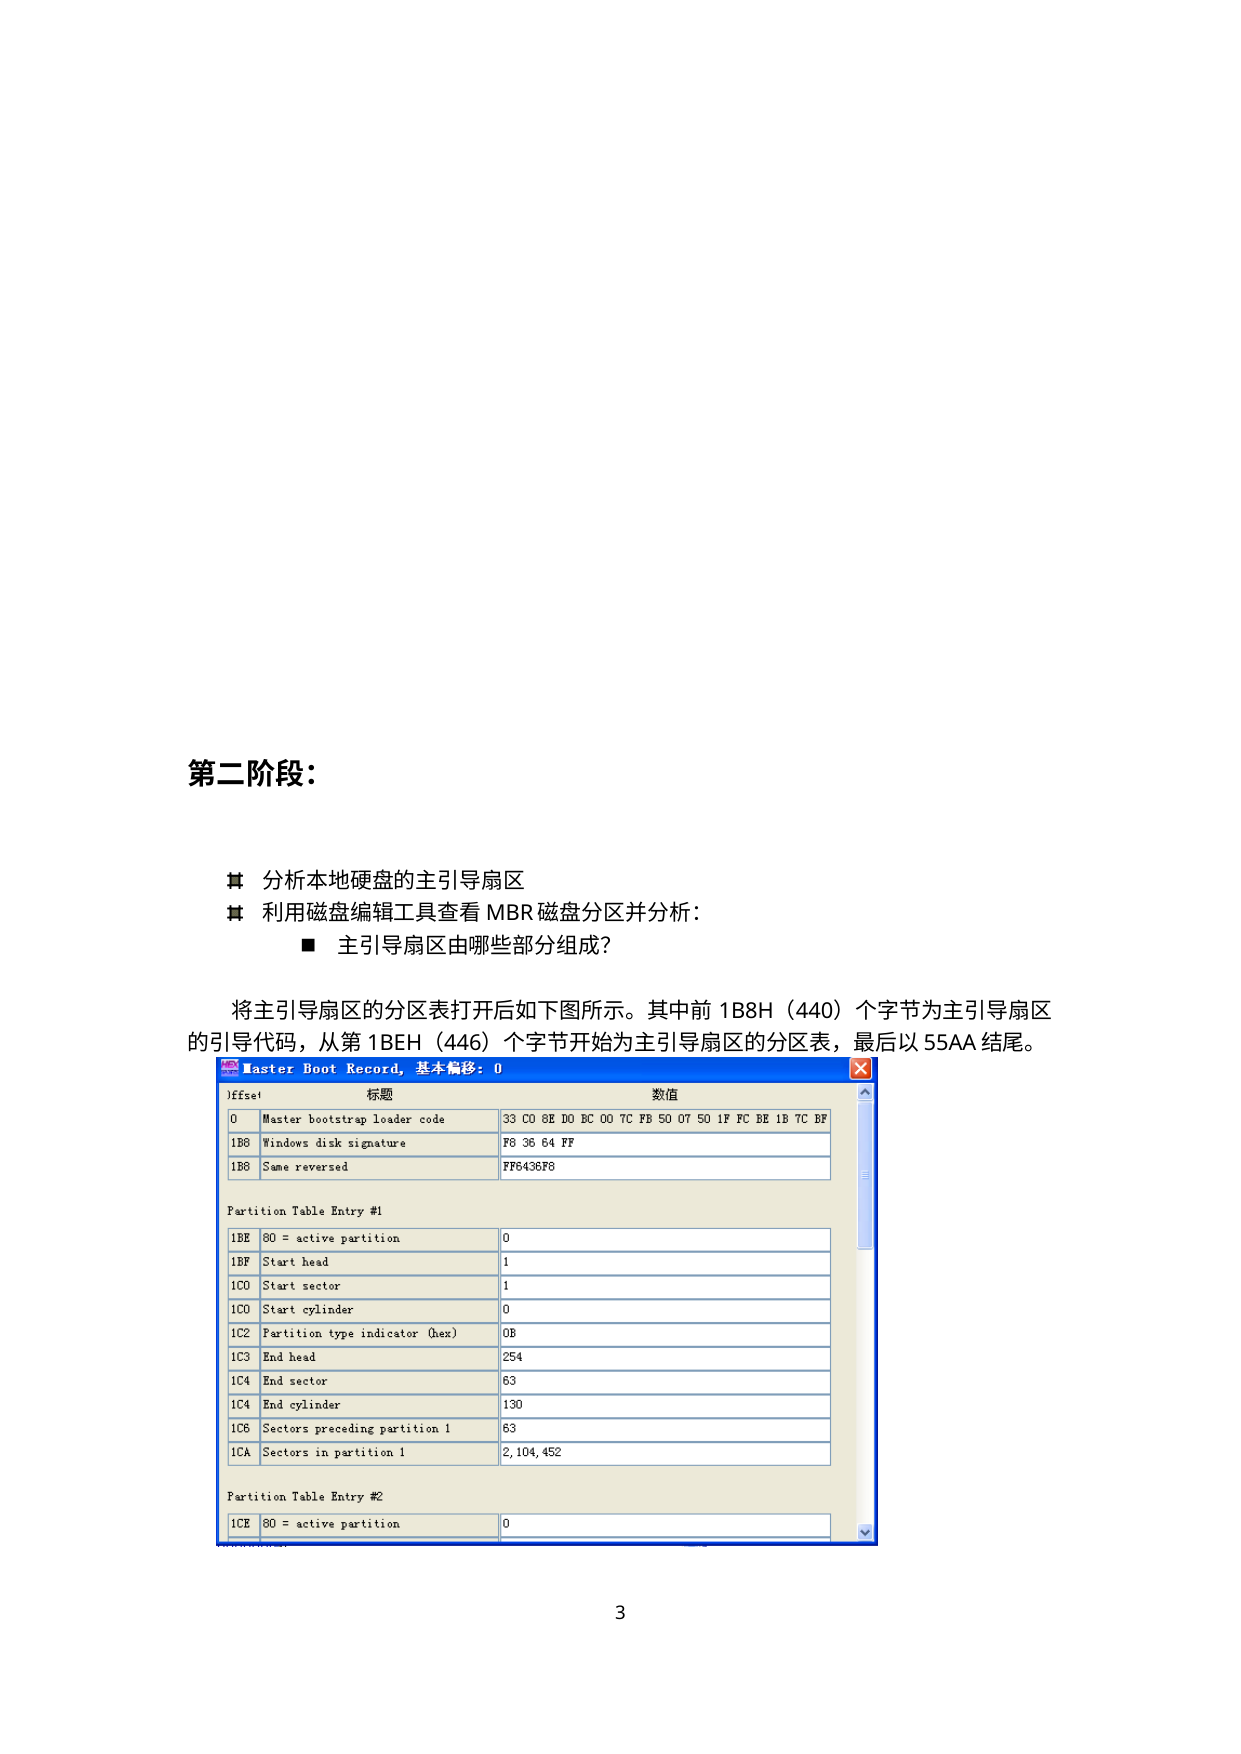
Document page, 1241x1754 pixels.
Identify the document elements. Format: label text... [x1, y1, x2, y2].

list 分析本地硬盘的主引导扇区 [225, 862, 1053, 895]
picture [226, 871, 243, 889]
list 利用磁盘编辑工具查看MBR磁盘分区并分析： [225, 895, 1053, 927]
picture [216, 1057, 878, 1547]
subtitle 第二阶段： [187, 739, 1053, 804]
picture [226, 904, 243, 921]
list 将主引导扇区的分区表打开后如下图所示。其中前1B8H（440）个字节为主引导扇区的引导代码，从第1BEH（446）个字节开始为主引导扇区的分区表，最后以55AA结尾。 [187, 992, 1053, 1057]
list 主引导扇区由哪些部分组成？ [300, 927, 1053, 960]
